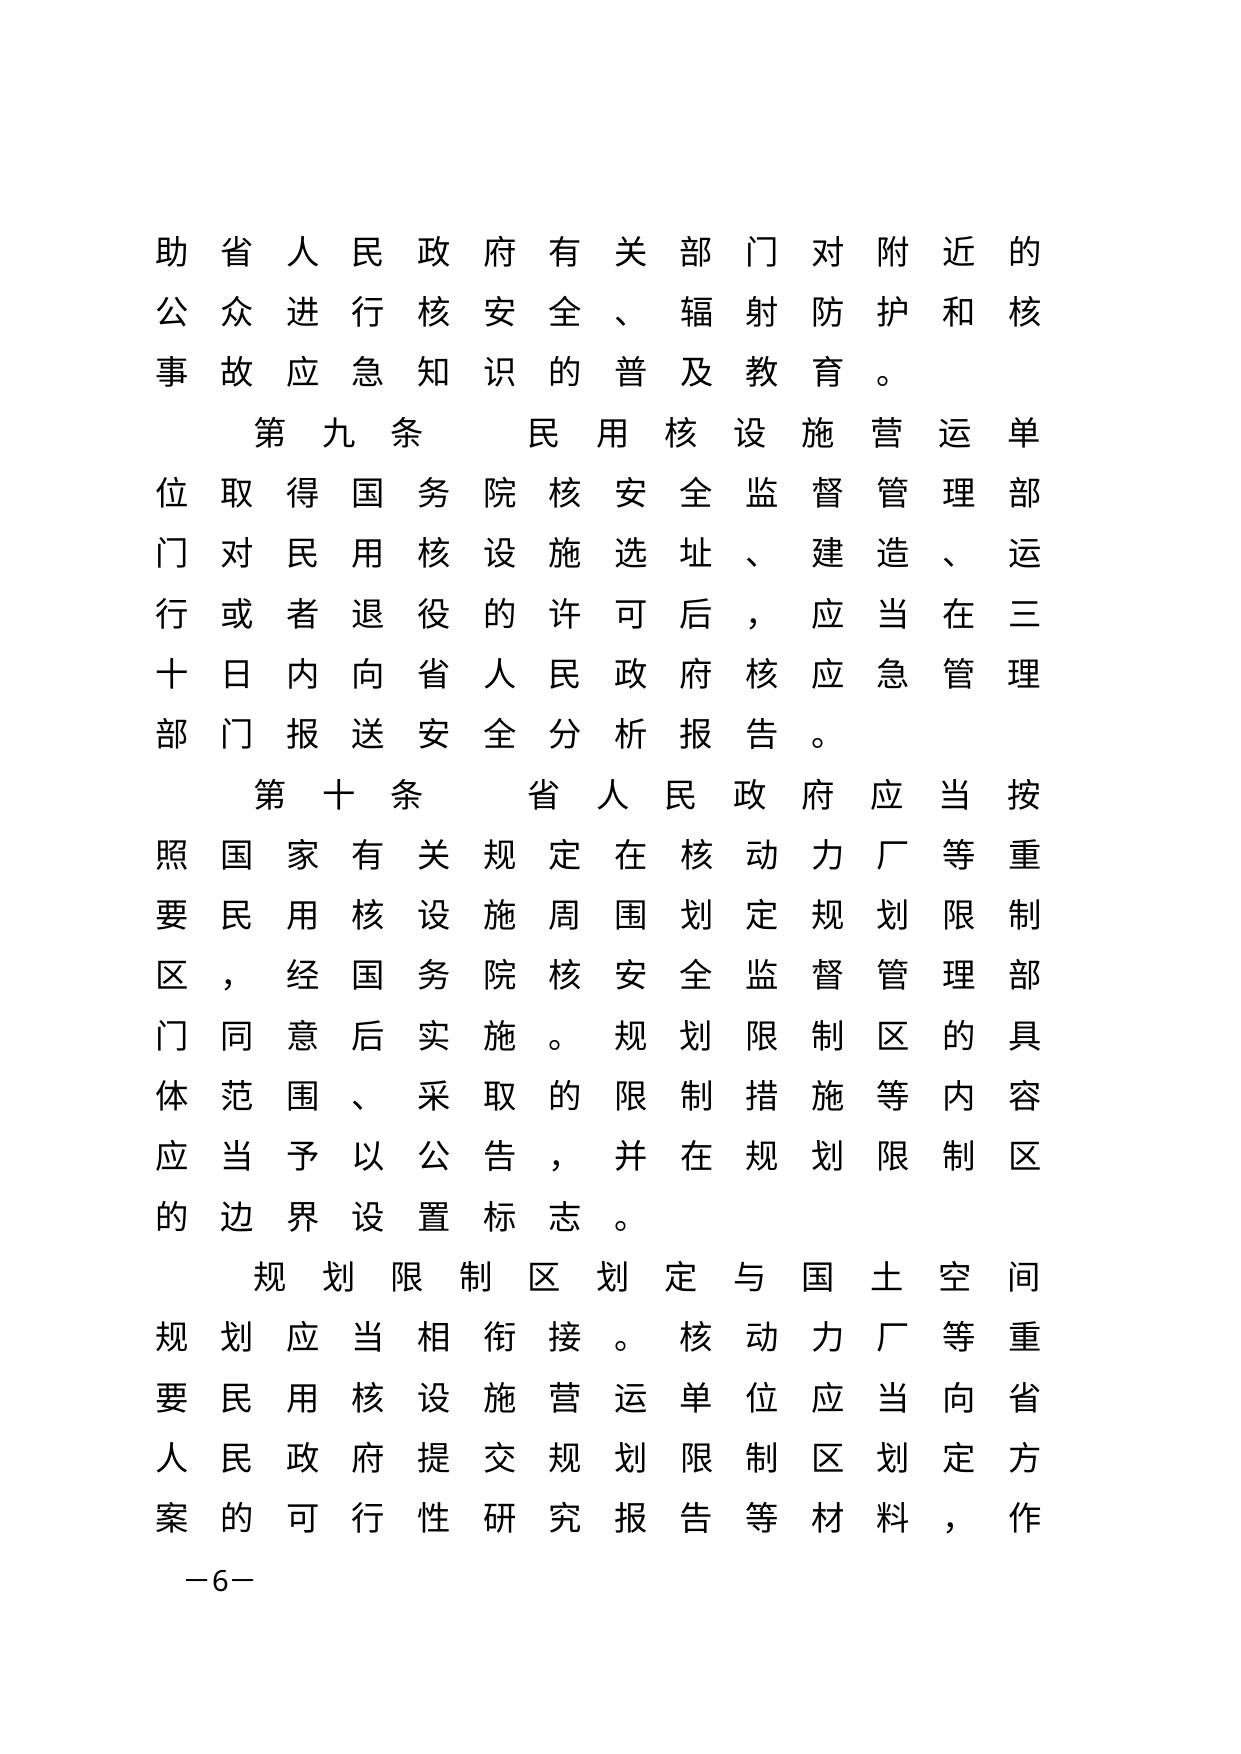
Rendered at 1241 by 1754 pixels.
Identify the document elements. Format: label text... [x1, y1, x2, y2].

text 民用核设施营运单位应当对职工进行核安全、辐射防护和核事故应急知识的专门教育，并协助省人民政府有关部门对附近的公众进行核安全、辐射防护和核事故应急知识的普及教育。 [155, 219, 1073, 400]
text 第十条 省人民政府应当按照国家有关规定在核动力厂等重要民用核设施周围划定规划限制区，经国务院核安全监督管理部门同意后实施。规划限制区的具体范围、采取的限制措施等内容应当予以公告，并在规划限制区的边界设置标志。 [155, 762, 1073, 1245]
text 第九条 民用核设施营运单位取得国务院核安全监督管理部门对民用核设施选址、建造、运行或者退役的许可后，应当在三十日内向省人民政府核应急管理部门报送安全分析报告。 [155, 400, 1073, 762]
text 规划限制区划定与国土空间规划应当相衔接。核动力厂等重要民用核设施营运单位应当向省人民政府提交规划限制区划定方案的可行性研究报告等材料，作为划定规划限制区的参考。可行性研究报告应当包括拟划定的规划限制区经济社会发展情况、限制要求、扶持措施等内容。 [155, 1245, 1073, 1546]
